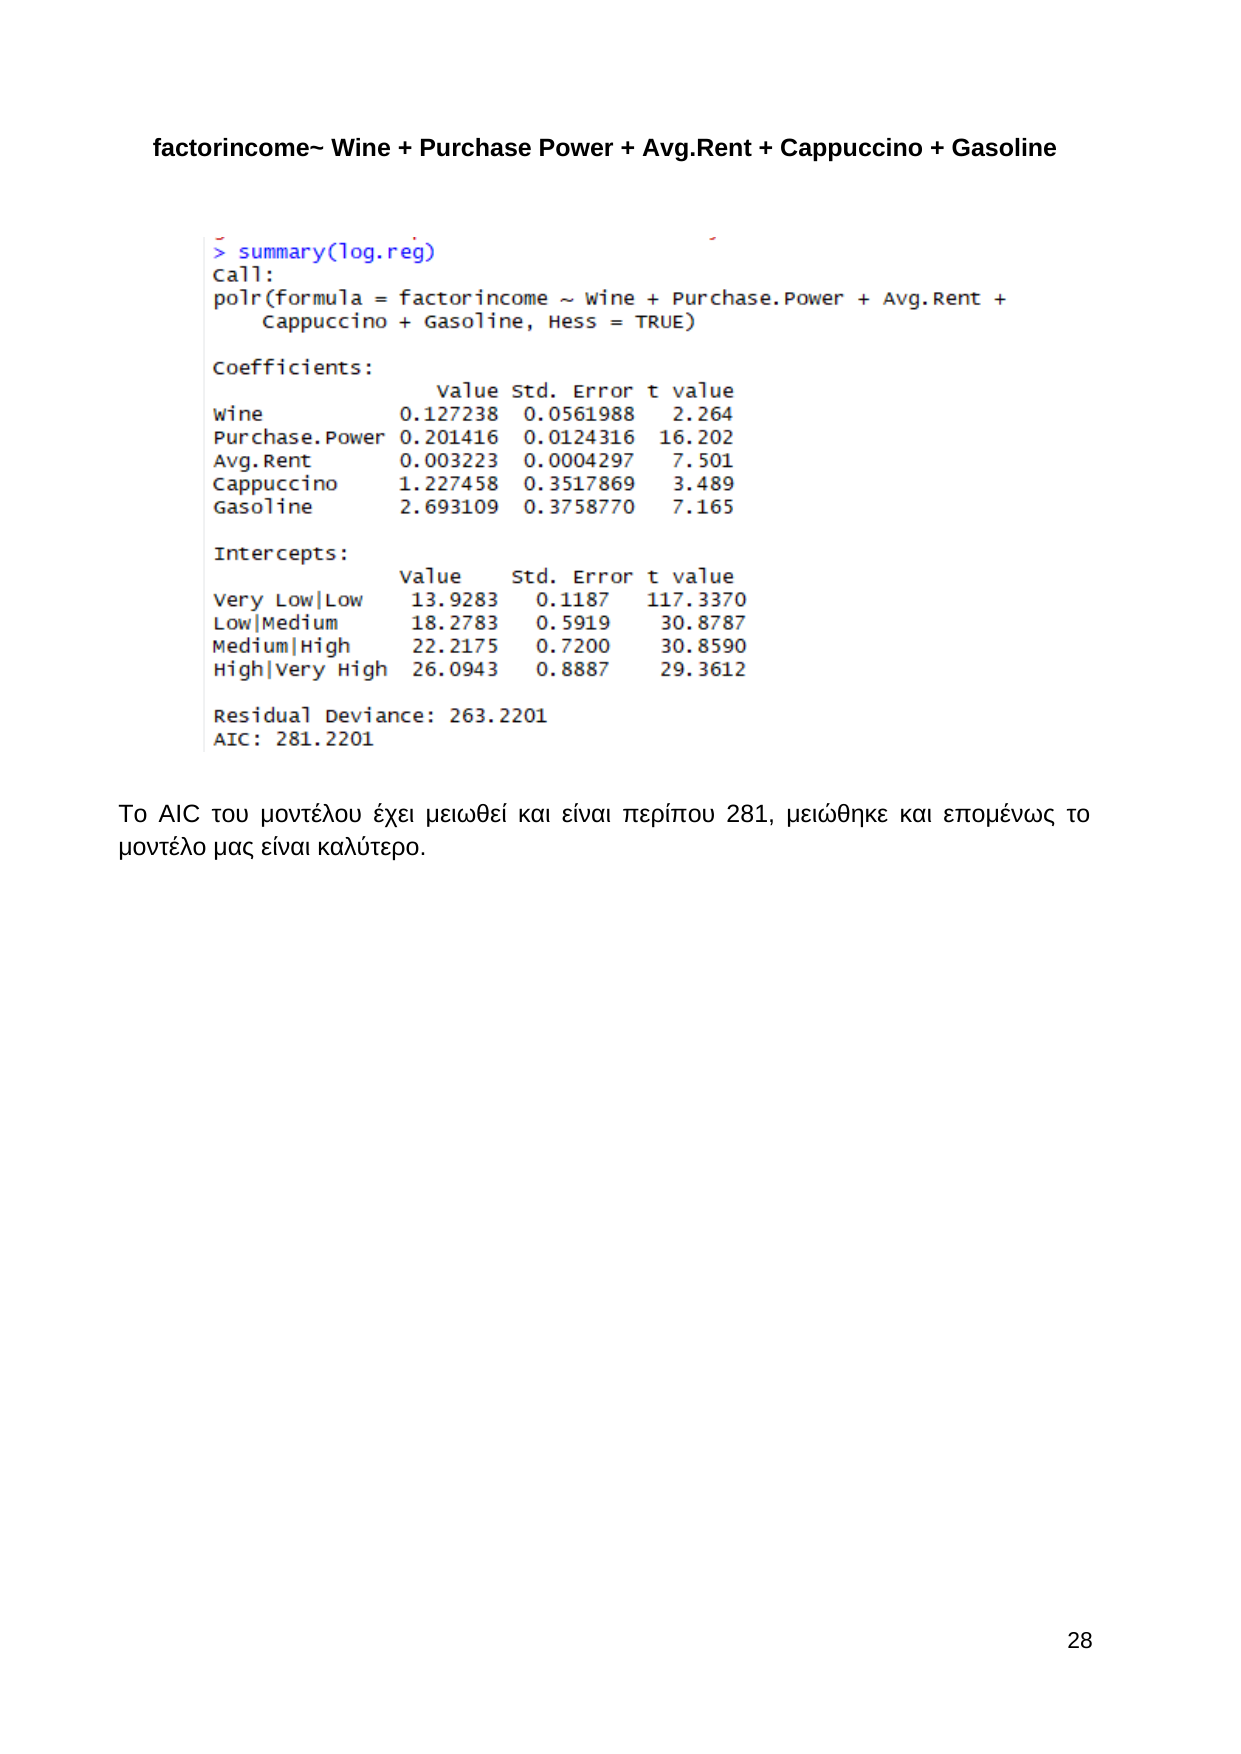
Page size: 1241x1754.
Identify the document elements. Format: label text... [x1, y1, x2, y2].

text Το AIC του μοντέλου έχει μειωθεί και είναι περίπου 281, μειώθηκε και επομένως το μοντέλο μας είναι καλύτερο. [118, 799, 1092, 861]
text factorincome~ Wine + Purchase Power + Avg.Rent + Cappuccino + Gasoline [118, 133, 1092, 162]
picture [203, 237, 1043, 749]
